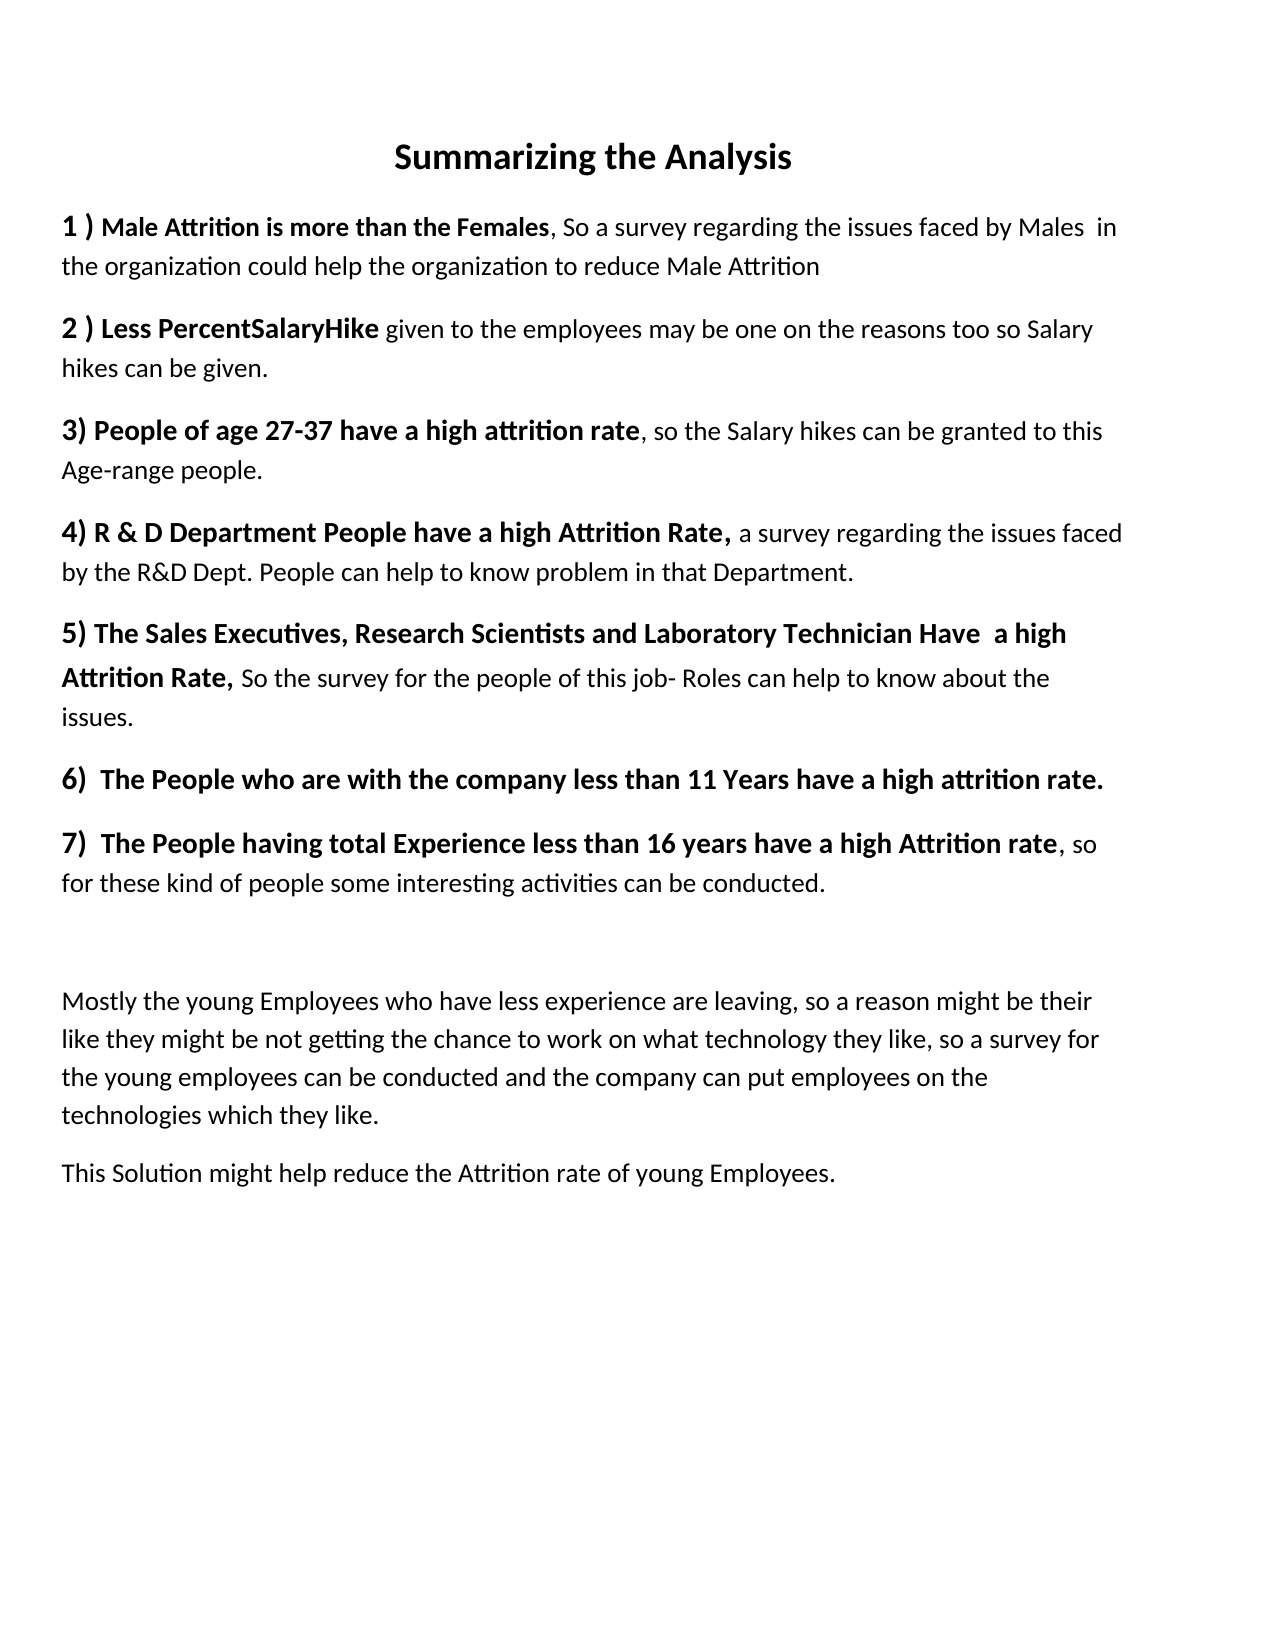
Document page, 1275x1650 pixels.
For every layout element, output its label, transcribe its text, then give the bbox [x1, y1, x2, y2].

text 6) The People who are with the company less than 11 Years have a high attrition rate. [61, 759, 1125, 797]
text 1 ) Male Attrition is more than the Females, So a survey regarding the issues faced by Males in the organization could help the organization to reduce Male Attrition [61, 206, 1125, 282]
text Mostly the young Employees who have less experience are leaving, so a reason might be their like they might be not getting the chance to work on what technology they like, so a survey for the young employees can be conducted and the company can put employees on the technologies which they like. [61, 984, 1125, 1131]
text 5) The Sales Executives, Research Scientists and Laboratory Technician Have a high Attrition Rate, So the survey for the people of this job- Roles can help to know about the issues. [61, 613, 1125, 733]
text 4) R & D Department People have a high Attrition Rate, a survey regarding the issues faced by the R&D Dept. People can help to know problem in that Department. [61, 512, 1125, 588]
text 2 ) Less PercentSalaryHike given to the employees may be one on the reasons too so Salary hikes can be given. [61, 308, 1125, 384]
text Summarizing the Analysis [61, 133, 1125, 179]
text 3) People of age 27-37 have a high attrition rate, so the Salary hikes can be granted to this Age-range people. [61, 410, 1125, 486]
text 7) The People having total Experience less than 16 years have a high Attrition rate, so for these kind of people some interesting activities can be conducted. [61, 824, 1125, 900]
text This Solution might help reduce the Attrition rate of young Employees. [61, 1157, 1125, 1190]
